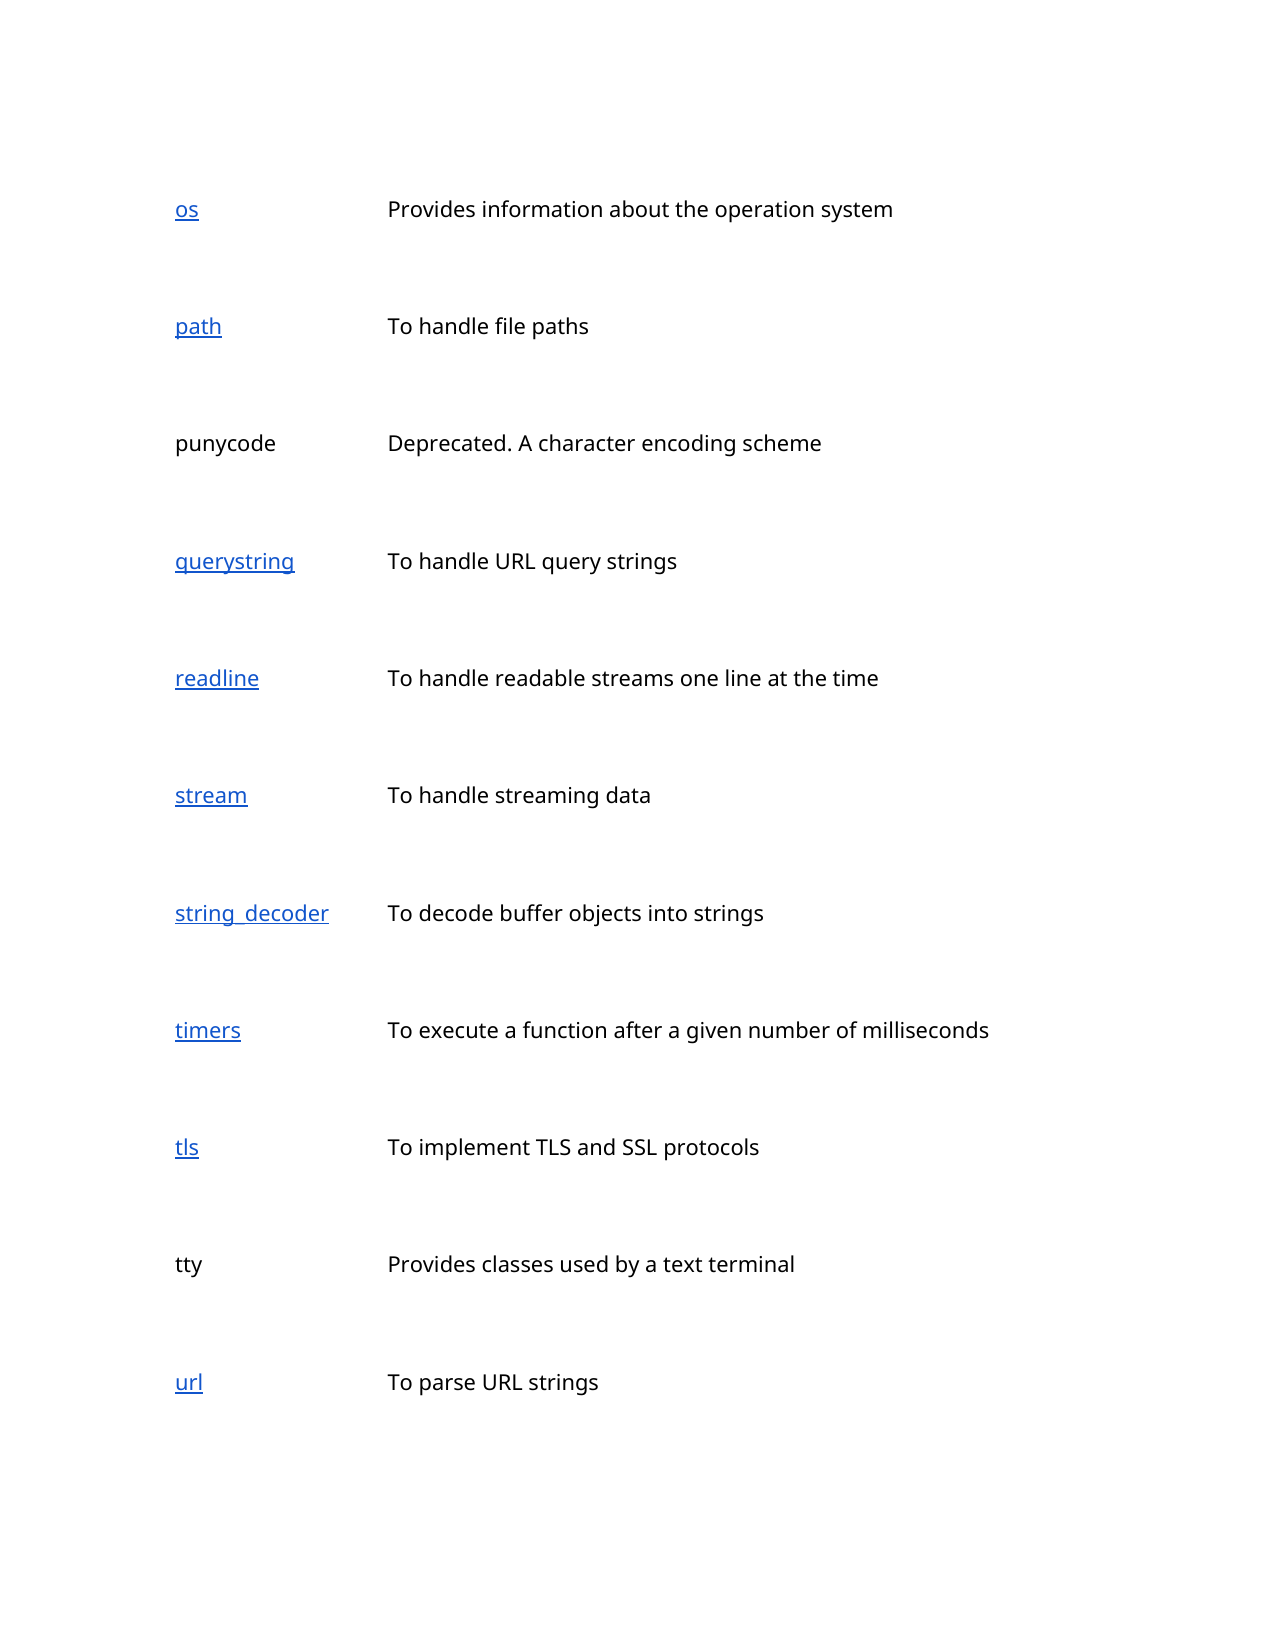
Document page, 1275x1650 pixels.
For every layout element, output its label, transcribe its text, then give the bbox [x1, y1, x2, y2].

table_cell Provides information about the operation system [375, 150, 1125, 267]
table_cell To handle streaming data [375, 736, 1125, 854]
table_cell Deprecated. A character encoding scheme [375, 385, 1125, 502]
table_cell To execute a function after a given number of milliseconds [375, 971, 1125, 1088]
table_cell readline [150, 619, 375, 736]
table_cell Provides classes used by a text terminal [375, 1206, 1125, 1323]
table_cell punycode [150, 385, 375, 502]
table_cell tls [150, 1088, 375, 1206]
table_cell os [150, 150, 375, 267]
table_cell path [150, 267, 375, 384]
table_cell To handle URL query strings [375, 502, 1125, 619]
table_cell To handle file paths [375, 267, 1125, 384]
table_cell To decode buffer objects into strings [375, 854, 1125, 971]
table_cell timers [150, 971, 375, 1088]
table_cell string_decoder [150, 854, 375, 971]
table_cell tty [150, 1206, 375, 1323]
table_cell To handle readable streams one line at the time [375, 619, 1125, 736]
table_cell To parse URL strings [375, 1323, 1125, 1440]
table_cell stream [150, 736, 375, 854]
table_cell To implement TLS and SSL protocols [375, 1088, 1125, 1206]
table_cell url [150, 1323, 375, 1440]
table_cell querystring [150, 502, 375, 619]
